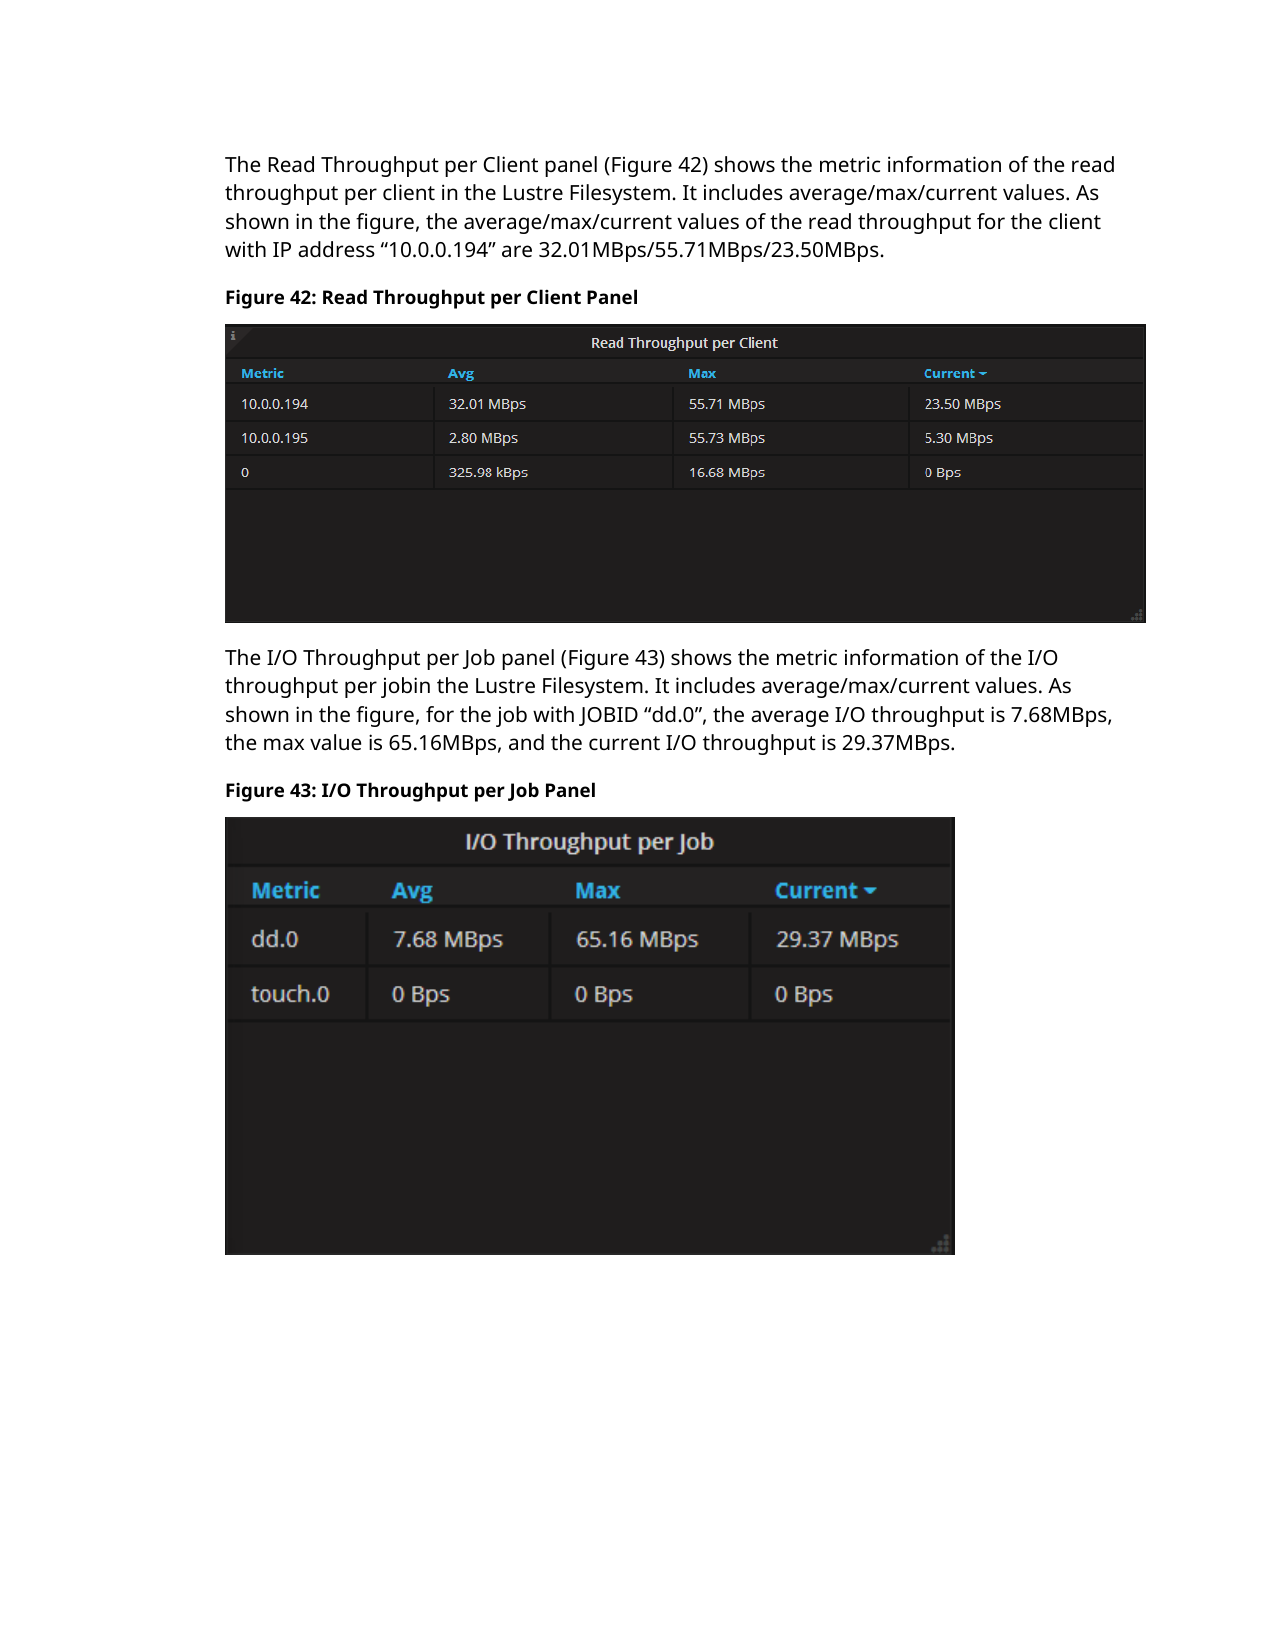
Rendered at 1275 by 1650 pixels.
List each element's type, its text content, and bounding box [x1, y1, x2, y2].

text Figure 42: Read Throughput per Client Panel [225, 284, 1125, 310]
picture [225, 817, 955, 1255]
text The Read Throughput per Client panel (Figure 42) shows the metric information of the read throughput per client in the Lustre Filesystem. It includes average/max/current values. As shown in the figure, the average/max/current values of the read throughput for the client with IP address “10.0.0.194” are 32.01MBps/55.71MBps/23.50MBps. [225, 150, 1125, 264]
picture [225, 324, 1146, 623]
text The I/O Throughput per Job panel (Figure 43) shows the metric information of the I/O throughput per jobin the Lustre Filesystem. It includes average/max/current values. As shown in the figure, for the job with JOBID “dd.0”, the average I/O throughput is 7.68MBps, the max value is 65.16MBps, and the current I/O throughput is 29.37MBps. [225, 643, 1125, 757]
text Figure 43: I/O Throughput per Job Panel [225, 778, 1125, 803]
